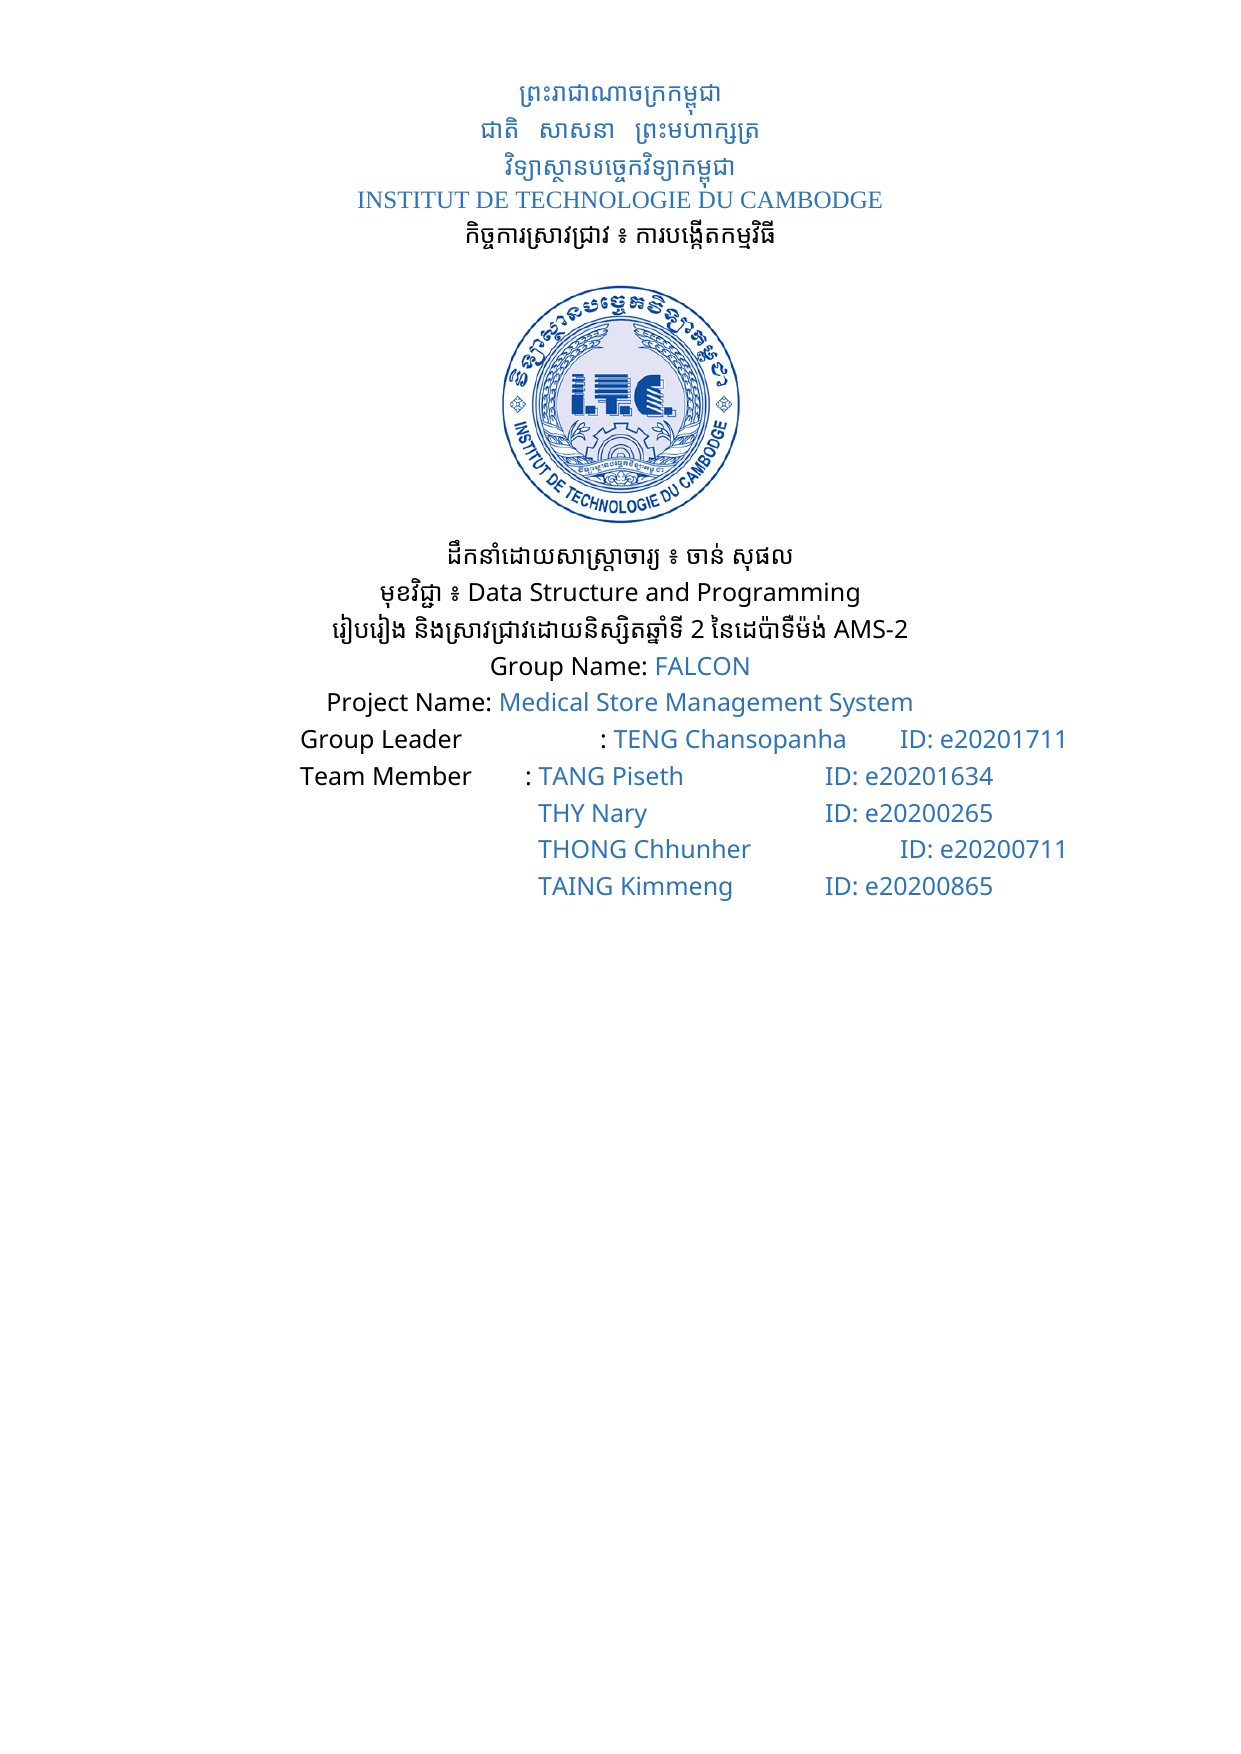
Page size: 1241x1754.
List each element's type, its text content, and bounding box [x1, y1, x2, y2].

text ព្រះរាជាណាចក្រកម្ពុជា [75, 75, 1165, 109]
text Group Leader : TENG Chansopanha ID: e20201711 [75, 722, 1165, 756]
text THONG Chhunher ID: e20200711 [75, 832, 1165, 866]
text THY Nary ID: e20200265 [75, 795, 1165, 829]
text រៀបរៀង និងស្រាវជ្រាវដោយនិស្សិតឆ្នាំទី 2 នៃដេប៉ាទឺម៉ង់ AMS-2 [75, 611, 1165, 646]
text កិច្ចការស្រា​វជ្រាវ ៖​ ការបង្កើតកម្មវិធី [75, 216, 1165, 250]
text ដឹកនាំដោយសាស្ត្រាចារ្យ ៖ ចាន់ សុផល [75, 253, 1165, 572]
text មុខវិជ្ជា ៖ Data Structure and Programming [75, 575, 1165, 609]
text INSTITUT DE TECHNOLOGIE DU CAMBODGE [75, 185, 1165, 214]
text ជាតិ សាសនា​​ ព្រះមហាក្សត្រ [75, 112, 1165, 146]
text វិទ្យាស្ថានបច្ចេកវិទ្យាកម្ពុជា [75, 148, 1165, 183]
text TAING Kimmeng ID: e20200865 [75, 869, 1165, 903]
text Project Name: Medical Store Management System [75, 685, 1165, 719]
text Group Name: FALCON [75, 648, 1165, 682]
text Team Member : TANG Piseth ID: e20201634 [75, 758, 1165, 793]
picture [490, 276, 750, 533]
